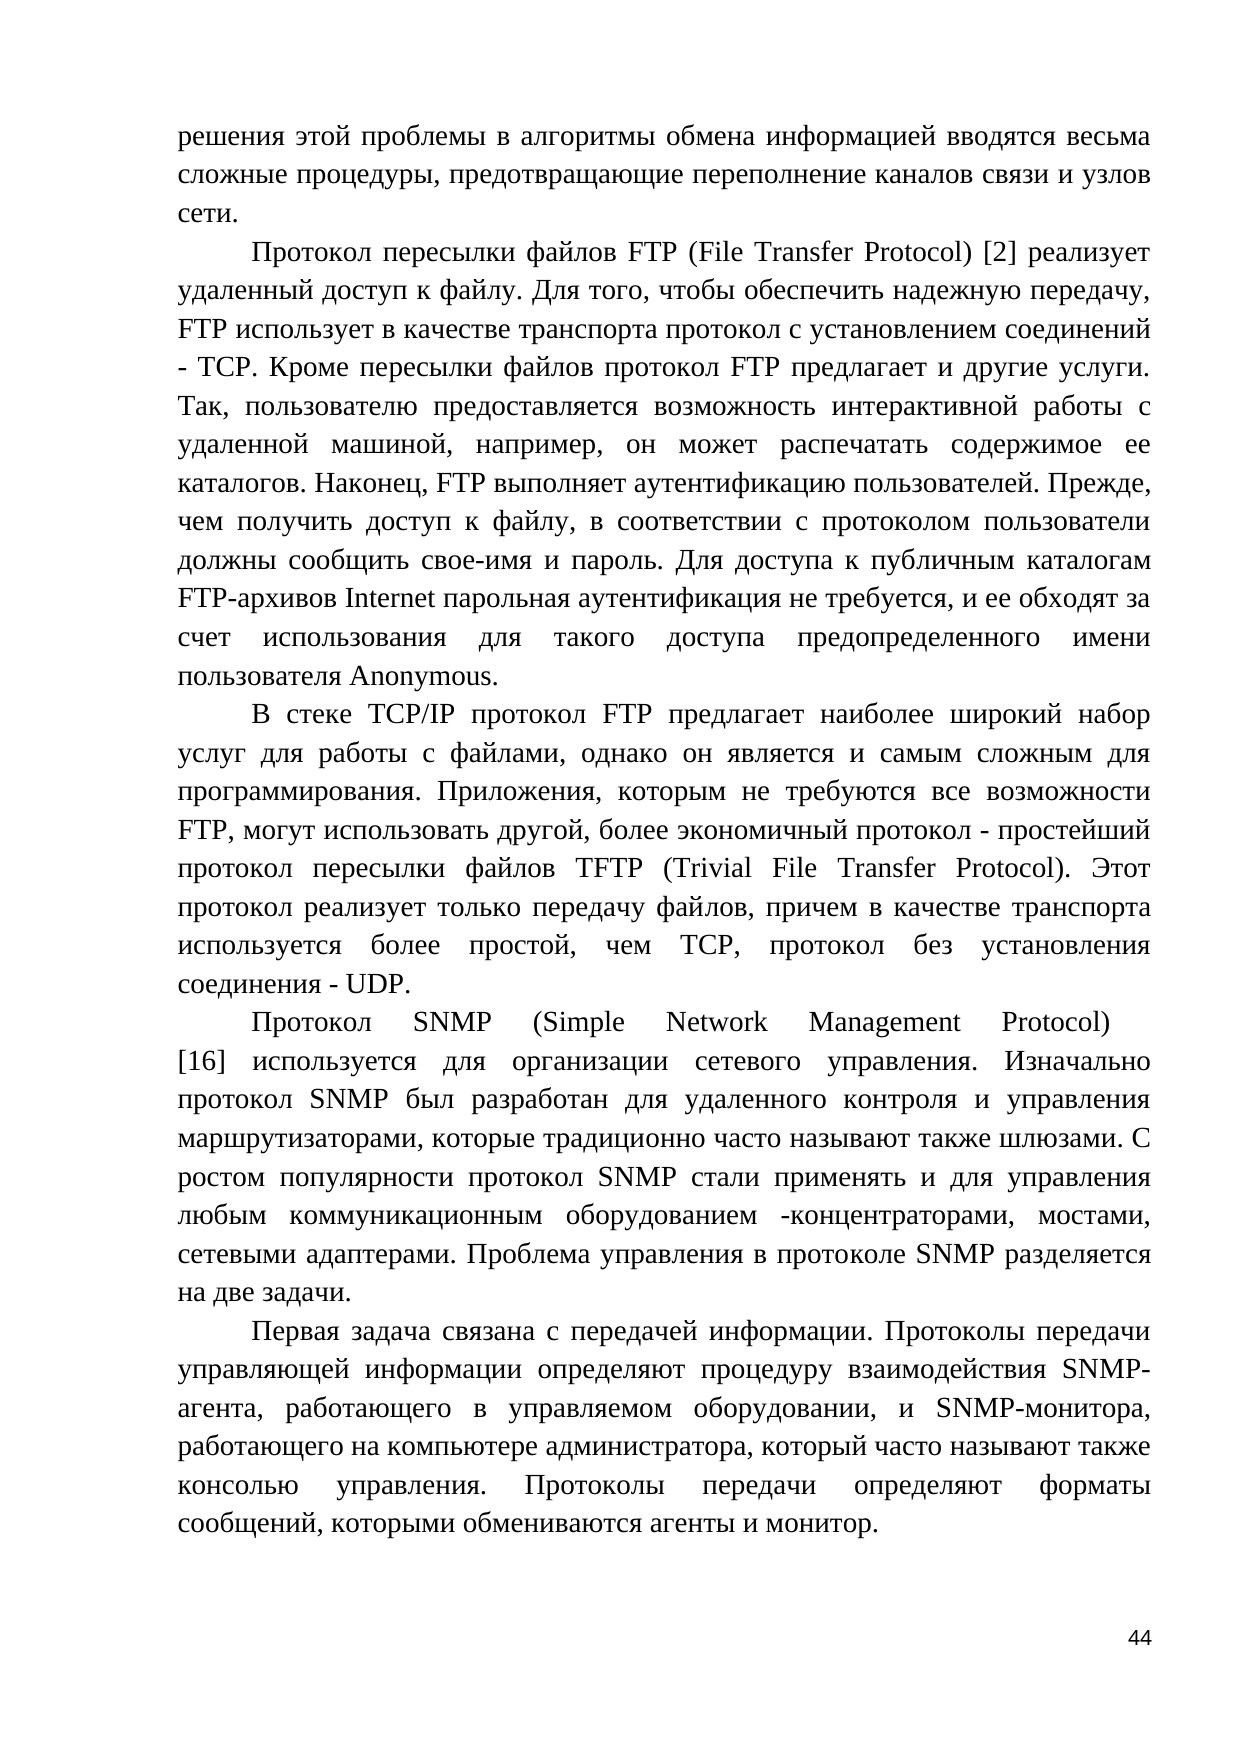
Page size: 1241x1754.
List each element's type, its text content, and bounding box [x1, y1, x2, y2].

text Протокол пересылки файлов FTP (File Transfer Protocol) [2] реализует удаленный доступ к файлу. Для того, чтобы обеспечить надежную передачу, FTP использует в качестве транспорта протокол с установлением соединений - TCP. Кроме пересылки файлов протокол FTP предлагает и другие услуги. Так, пользователю предоставляется возможность интерактивной работы с удаленной машиной, например, он может распечатать содержимое ее каталогов. Наконец, FTP выполняет аутентификацию пользователей. Прежде, чем получить доступ к файлу, в соответствии с протоколом пользователи должны сообщить свое-имя и пароль. Для доступа к публичным каталогам FTP-архивов Internet парольная аутентификация не требуется, и ее обходят за счет использования для такого доступа предопределенного имени пользователя Anonymous. [177, 234, 1152, 691]
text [177, 118, 1152, 229]
text Первая задача связана с передачей информации. Протоколы передачи управляющей информации определяют процедуру взаимодействия SNMP-агента, работающего в управляемом оборудовании, и SNMP-монитора, работающего на компьютере администратора, который часто называют также консолью управления. Протоколы передачи определяют форматы сообщений, которыми обмениваются агенты и монитор. [177, 1313, 1152, 1539]
text Протокол SNMP (Simple Network Management Protocol) [16] используется для организации сетевого управления. Изначально протокол SNMP был разработан для удаленного контроля и управления маршрутизаторами, которые традиционно часто называют также шлюзами. С ростом популярности протокол SNMP стали применять и для управления любым коммуникационным оборудованием -концентраторами, мостами, сетевыми адаптерами. Проблема управления в протоколе SNMP разделяется на две задачи. [177, 1004, 1152, 1308]
text В стеке TCP/IP протокол FTP предлагает наиболее широкий набор услуг для работы с файлами, однако он является и самым сложным для программирования. Приложения, которым не требуются все возможности FTP, могут использовать другой, более экономичный протокол - простейший протокол пересылки файлов TFTP (Trivial File Transfer Protocol). Этот протокол реализует только передачу файлов, причем в качестве транспорта используется более простой, чем TCP, протокол без установления соединения - UDP. [177, 696, 1152, 999]
